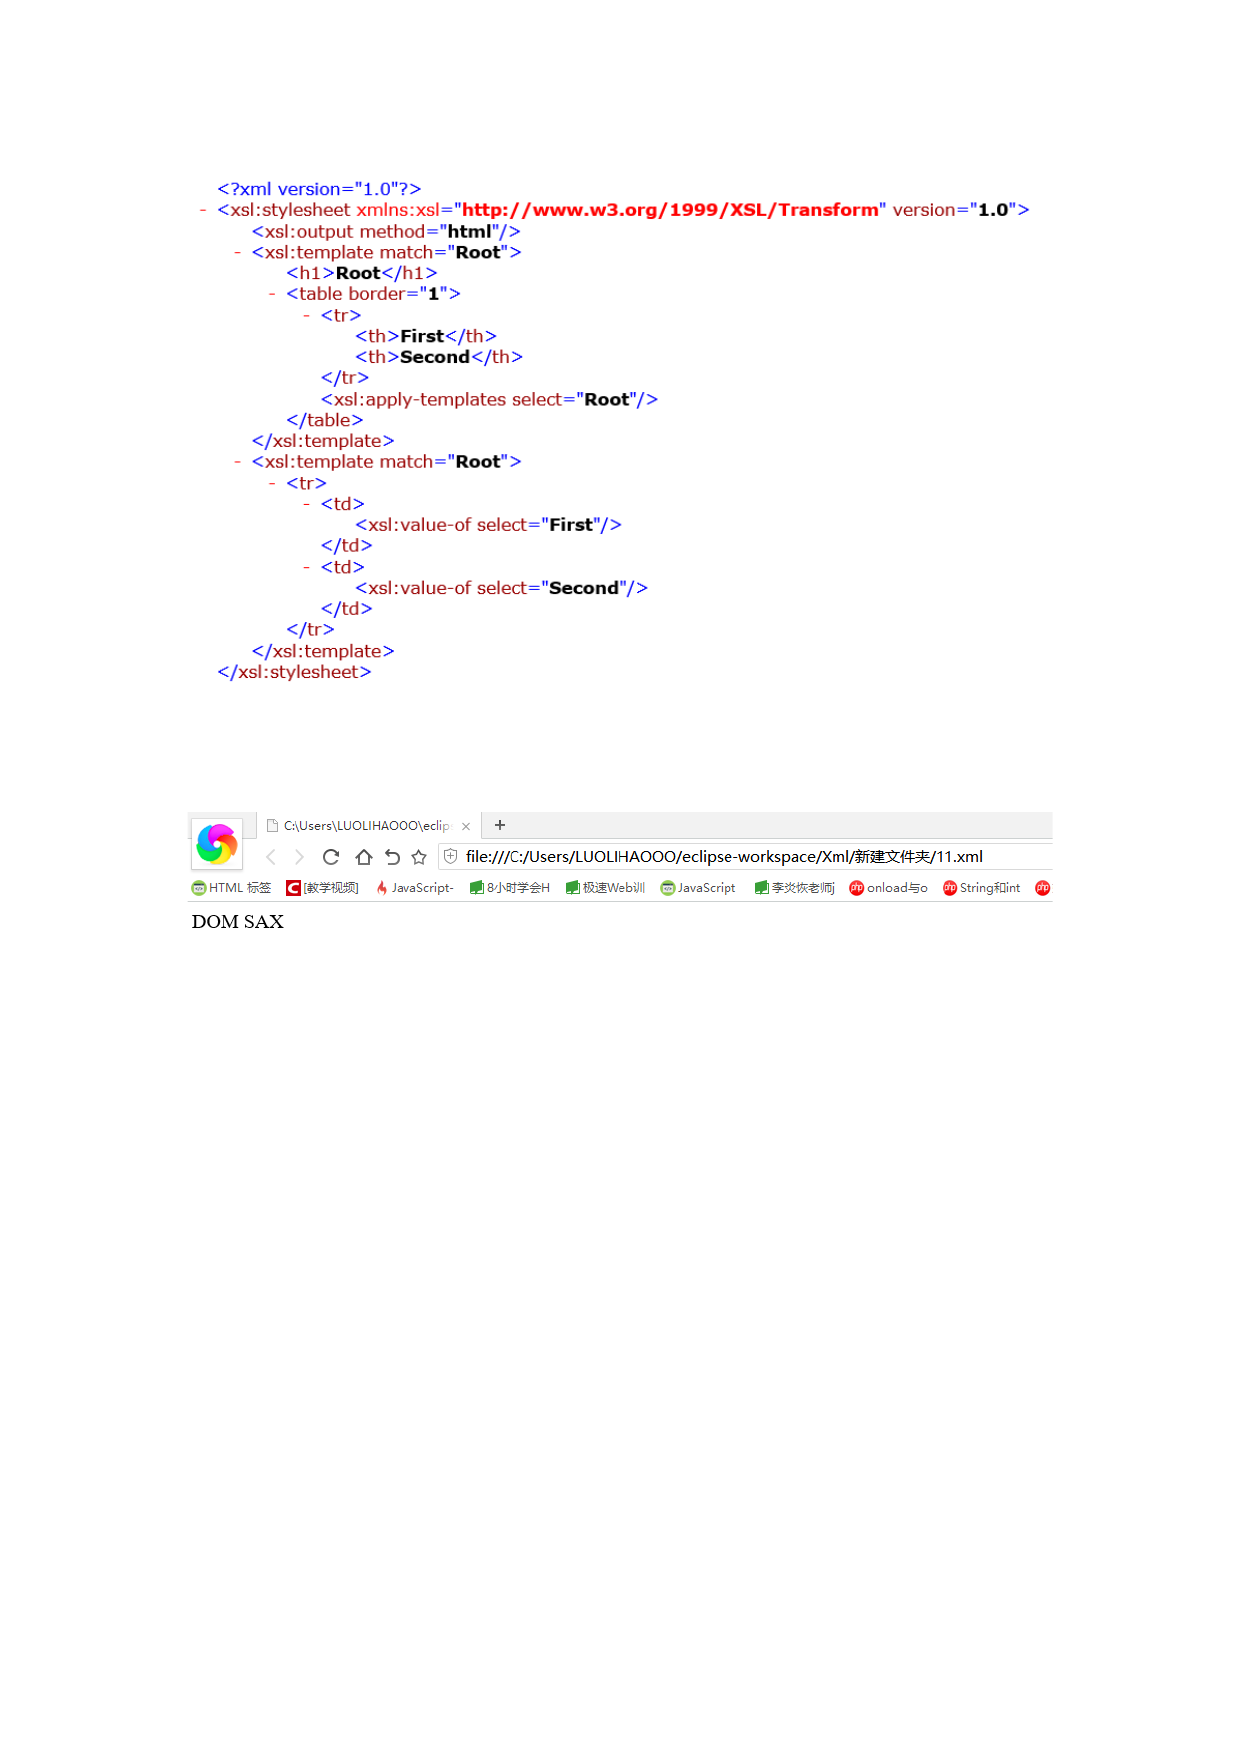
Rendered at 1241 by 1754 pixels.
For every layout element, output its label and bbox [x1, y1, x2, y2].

picture [187, 812, 1053, 1303]
picture [187, 162, 1053, 792]
